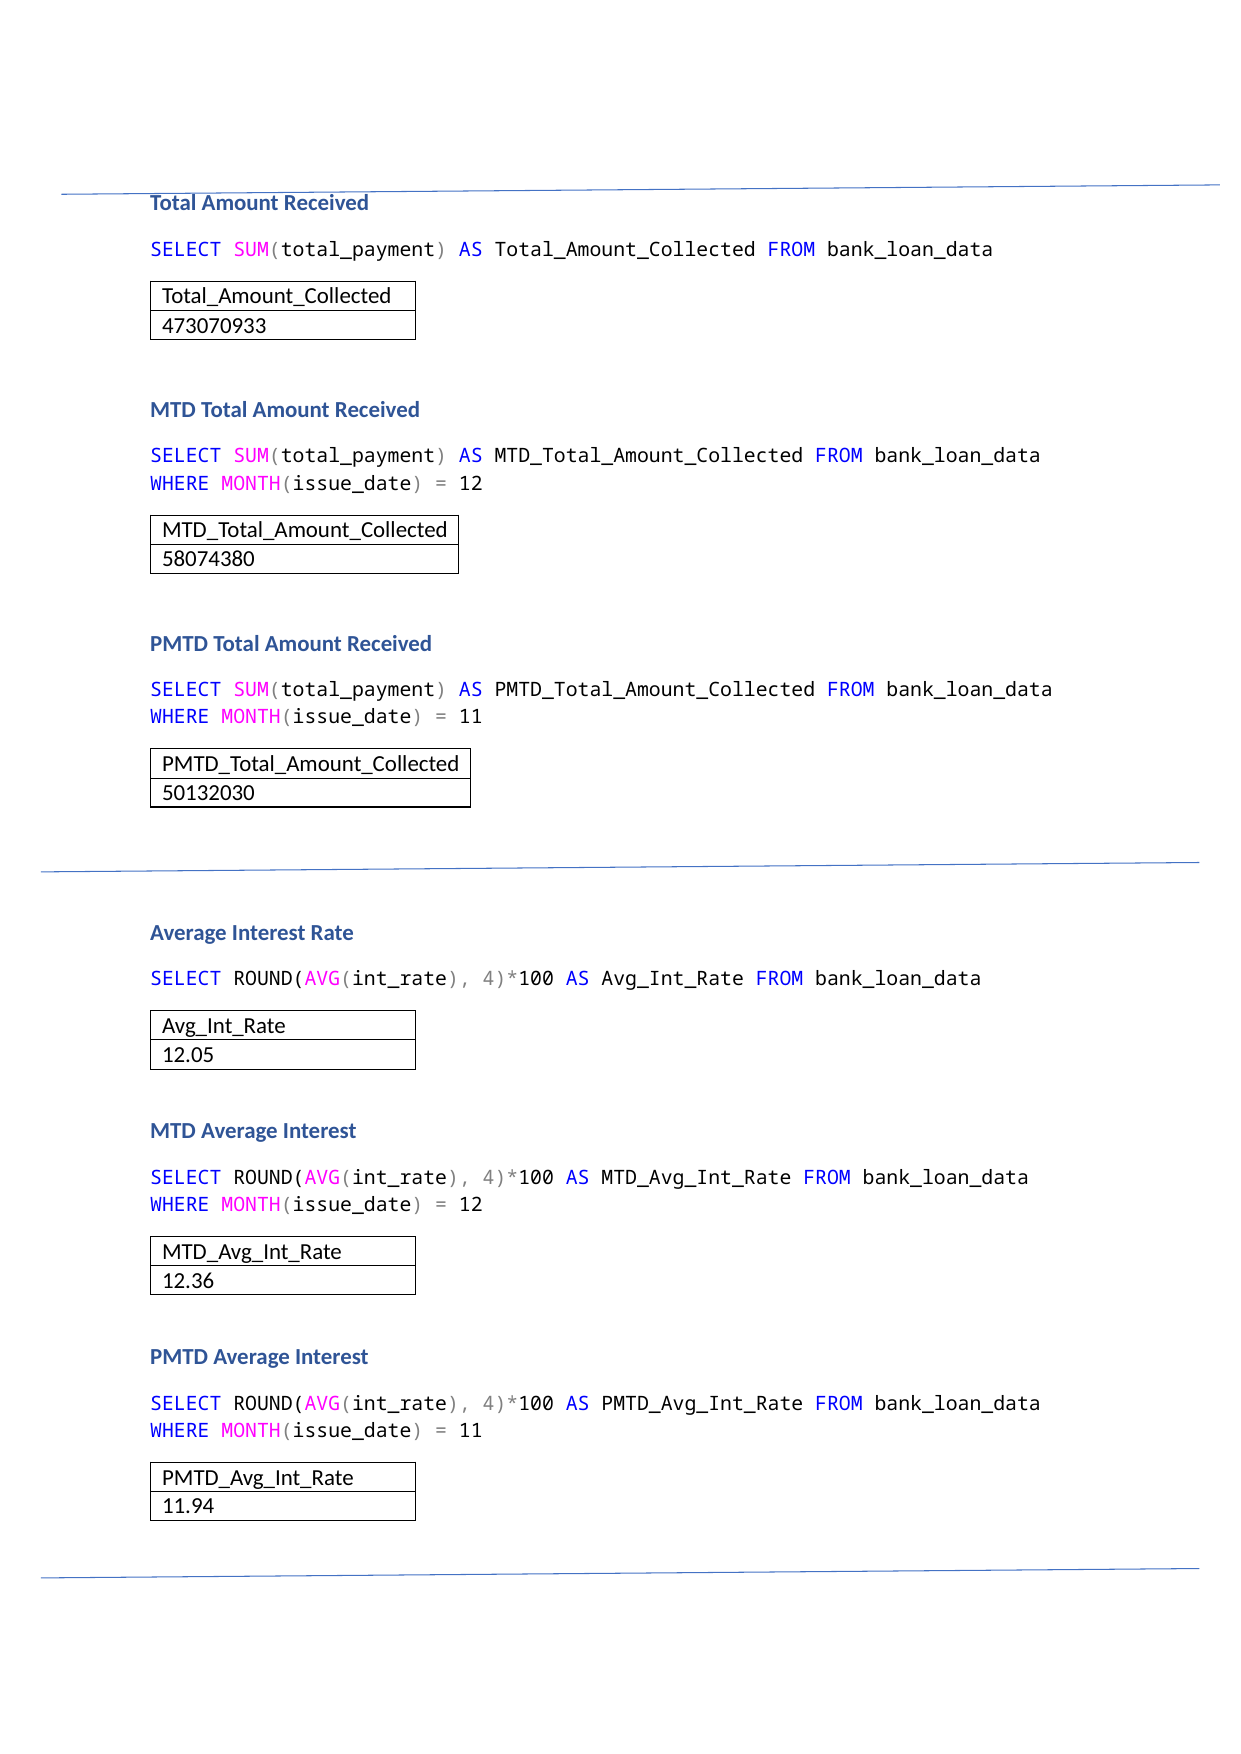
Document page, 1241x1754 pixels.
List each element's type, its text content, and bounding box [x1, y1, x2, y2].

text SELECT ROUND(AVG(int_rate), 4)*100 AS Avg_Int_Rate FROM bank_loan_data [150, 964, 1090, 992]
table_cell 58074380 [151, 545, 458, 573]
text Average Interest Rate [150, 918, 1090, 946]
table_header MTD_Total_Amount_Collected [151, 516, 458, 543]
table_header MTD_Avg_Int_Rate [151, 1237, 415, 1265]
text WHERE MONTH(issue_date) = 11 [150, 703, 1090, 729]
text WHERE MONTH(issue_date) = 11 [150, 1416, 1090, 1443]
text MTD Total Amount Received [150, 395, 1090, 423]
table_cell 50132030 [151, 779, 470, 806]
table_header Total_Amount_Collected [151, 282, 415, 310]
text SELECT ROUND(AVG(int_rate), 4)*100 AS MTD_Avg_Int_Rate FROM bank_loan_data [150, 1163, 1090, 1190]
table_cell 11.94 [151, 1492, 415, 1520]
table_cell 12.36 [151, 1266, 415, 1294]
text MTD Average Interest [150, 1116, 1090, 1144]
text PMTD Total Amount Received [150, 629, 1090, 657]
table_cell 12.05 [151, 1040, 415, 1068]
text WHERE MONTH(issue_date) = 12 [150, 469, 1090, 496]
text PMTD Average Interest [150, 1342, 1090, 1370]
table_header PMTD_Avg_Int_Rate [151, 1463, 415, 1491]
table_cell 473070933 [151, 311, 415, 339]
table_header Avg_Int_Rate [151, 1011, 415, 1039]
text SELECT SUM(total_payment) AS PMTD_Total_Amount_Collected FROM bank_loan_data [150, 676, 1090, 703]
text WHERE MONTH(issue_date) = 12 [150, 1190, 1090, 1217]
text SELECT SUM(total_payment) AS MTD_Total_Amount_Collected FROM bank_loan_data [150, 442, 1090, 469]
text SELECT ROUND(AVG(int_rate), 4)*100 AS PMTD_Avg_Int_Rate FROM bank_loan_data [150, 1389, 1090, 1416]
text SELECT SUM(total_payment) AS Total_Amount_Collected FROM bank_loan_data [150, 235, 1090, 262]
text Total Amount Received [150, 188, 1090, 216]
table_header PMTD_Total_Amount_Collected [151, 749, 470, 777]
